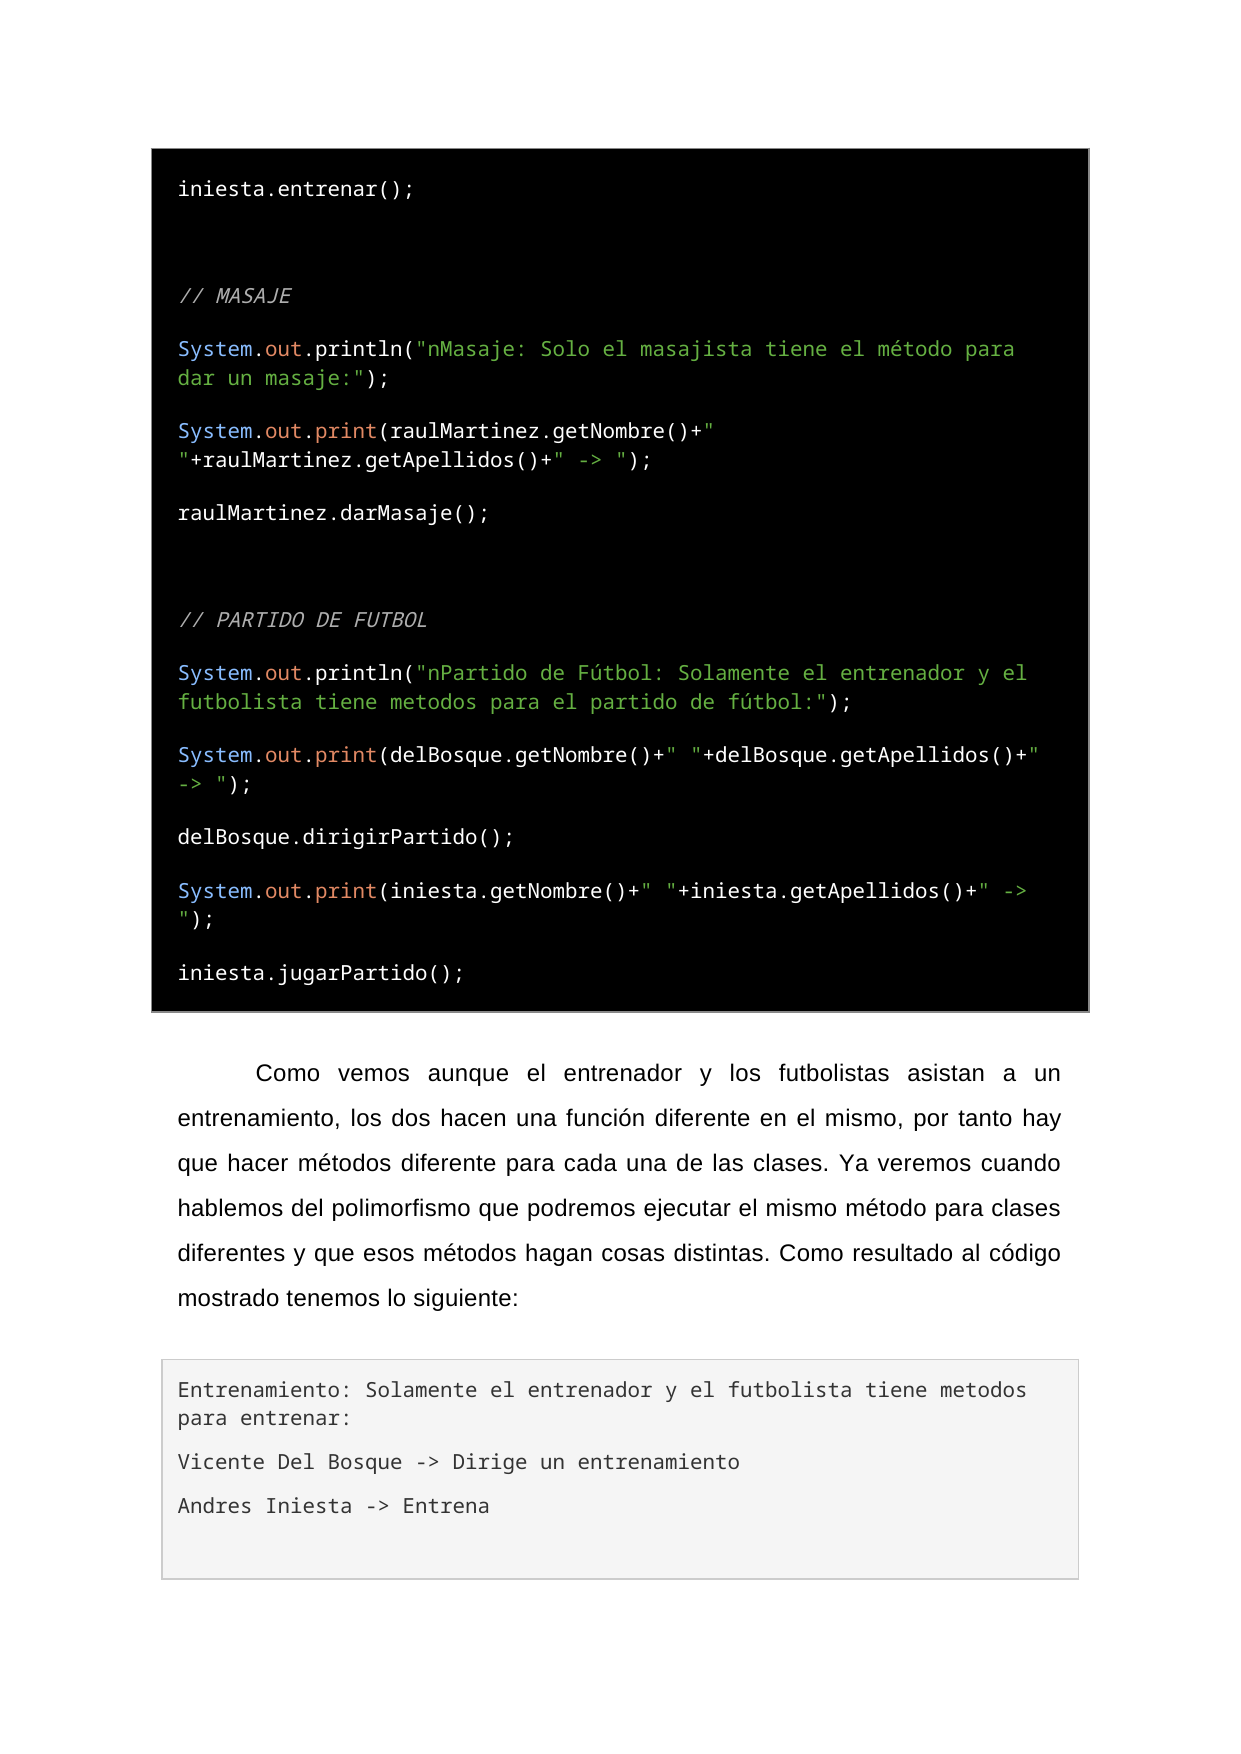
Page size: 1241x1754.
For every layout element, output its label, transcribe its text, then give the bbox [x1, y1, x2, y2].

text Como vemos aunque el entrenador y los futbolistas asistan a un entrenamiento, los dos hacen una función diferente en el mismo, por tanto hay que hacer métodos diferente para cada una de las clases. Ya veremos cuando hablemos del polimorfismo que podremos ejecutar el mismo método para clases diferentes y que esos métodos hagan cosas distintas. Como resultado al código mostrado tenemos lo siguiente: [177, 1042, 1063, 1312]
text // MASAJE [152, 254, 1088, 308]
text System.out.print(iniesta.getNombre()+" "+iniesta.getApellidos()+" -> "); [152, 849, 1088, 931]
text System.out.println("nPartido de Fútbol: Solamente el entrenador y el futbolista tiene metodos para el partido de fútbol:"); [152, 632, 1088, 714]
text System.out.print(delBosque.getNombre()+" "+delBosque.getApellidos()+" -> "); [152, 714, 1088, 796]
text System.out.println("nMasaje: Solo el masajista tiene el método para dar un masaje:"); [152, 308, 1088, 390]
text Entrenamiento: Solamente el entrenador y el futbolista tiene metodos para entrenar: [163, 1360, 1078, 1431]
text raulMartinez.darMasaje(); [152, 472, 1088, 525]
text Vicente Del Bosque -> Dirige un entrenamiento [163, 1431, 1078, 1475]
text // PARTIDO DE FUTBOL [152, 578, 1088, 632]
text Andres Iniesta -> Entrena [163, 1475, 1078, 1519]
text System.out.print(raulMartinez.getNombre()+" "+raulMartinez.getApellidos()+" -> "); [152, 390, 1088, 472]
text iniesta.entrenar(); [152, 149, 1088, 201]
text iniesta.jugarPartido(); [152, 931, 1088, 1011]
text delBosque.dirigirPartido(); [152, 796, 1088, 849]
